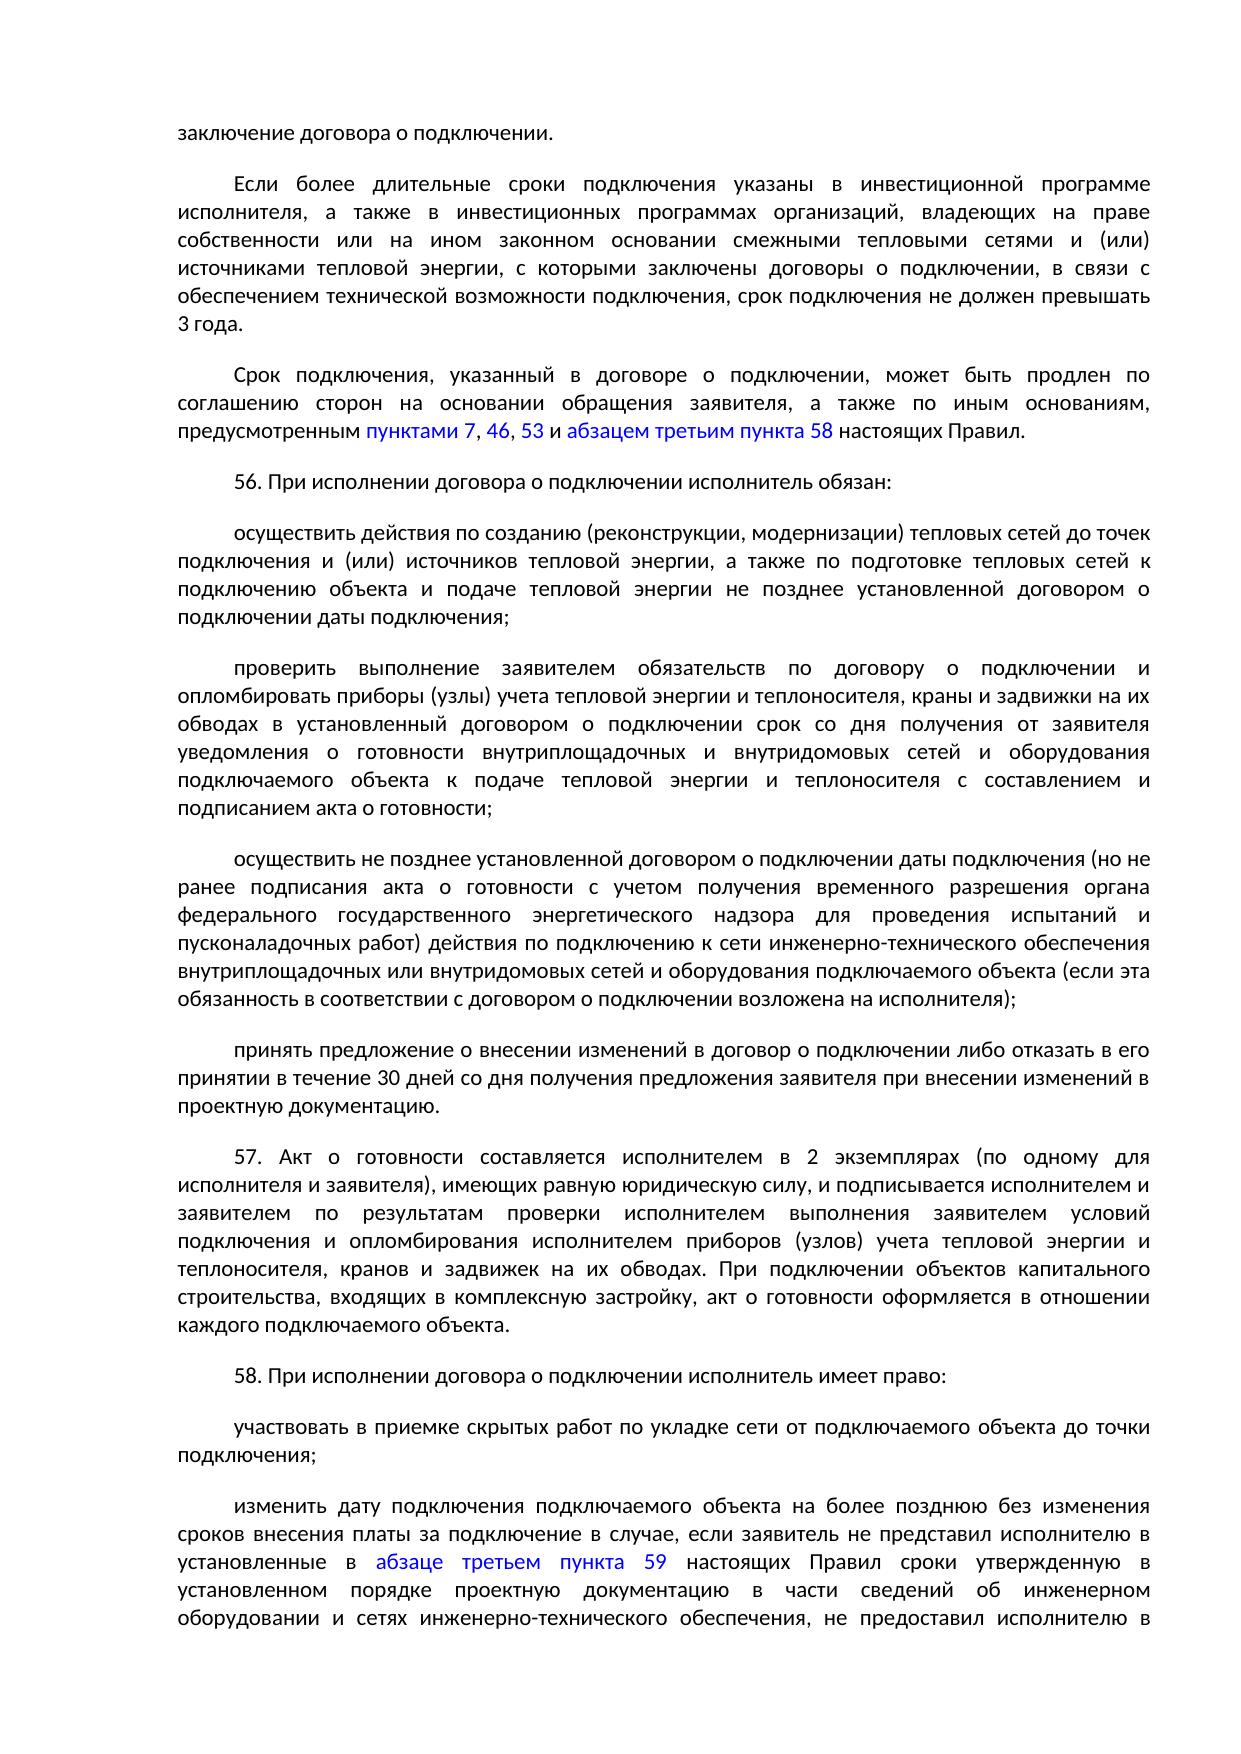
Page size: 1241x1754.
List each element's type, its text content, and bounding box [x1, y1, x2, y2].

text осуществить не позднее установленной договором о подключении даты подключения (но не ранее подписания акта о готовности с учетом получения временного разрешения органа федерального государственного энергетического надзора для проведения испытаний и пусконаладочных работ) действия по подключению к сети инженерно-технического обеспечения внутриплощадочных или внутридомовых сетей и оборудования подключаемого объекта (если эта обязанность в соответствии с договором о подключении возложена на исполнителя); [177, 844, 1152, 1012]
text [177, 1491, 1152, 1631]
text Если более длительные сроки подключения указаны в инвестиционной программе исполнителя, а также в инвестиционных программах организаций, владеющих на праве собственности или на ином законном основании смежными тепловыми сетями и (или) источниками тепловой энергии, с которыми заключены договоры о подключении, в связи с обеспечением технической возможности подключения, срок подключения не должен превышать 3 года. [177, 169, 1152, 337]
text проверить выполнение заявителем обязательств по договору о подключении и опломбировать приборы (узлы) учета тепловой энергии и теплоносителя, краны и задвижки на их обводах в установленный договором о подключении срок со дня получения от заявителя уведомления о готовности внутриплощадочных и внутридомовых сетей и оборудования подключаемого объекта к подаче тепловой энергии и теплоносителя с составлением и подписанием акта о готовности; [177, 653, 1152, 821]
text 58. При исполнении договора о подключении исполнитель имеет право: [177, 1361, 1152, 1389]
text 57. Акт о готовности составляется исполнителем в 2 экземплярах (по одному для исполнителя и заявителя), имеющих равную юридическую силу, и подписывается исполнителем и заявителем по результатам проверки исполнителем выполнения заявителем условий подключения и опломбирования исполнителем приборов (узлов) учета тепловой энергии и теплоносителя, кранов и задвижек на их обводах. При подключении объектов капитального строительства, входящих в комплексную застройку, акт о готовности оформляется в отношении каждого подключаемого объекта. [177, 1142, 1152, 1338]
text участвовать в приемке скрытых работ по укладке сети от подключаемого объекта до точки подключения; [177, 1412, 1152, 1468]
text осуществить действия по созданию (реконструкции, модернизации) тепловых сетей до точек подключения и (или) источников тепловой энергии, а также по подготовке тепловых сетей к подключению объекта и подаче тепловой энергии не позднее установленной договором о подключении даты подключения; [177, 518, 1152, 630]
text Срок подключения, указанный в договоре о подключении, может быть продлен по соглашению сторон на основании обращения заявителя, а также по иным основаниям, предусмотренным пунктами 7, 46, 53 и абзацем третьим пункта 58 настоящих Правил. [177, 360, 1152, 444]
text 56. При исполнении договора о подключении исполнитель обязан: [177, 467, 1152, 495]
text принять предложение о внесении изменений в договор о подключении либо отказать в его принятии в течение 30 дней со дня получения предложения заявителя при внесении изменений в проектную документацию. [177, 1035, 1152, 1119]
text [177, 118, 1152, 146]
